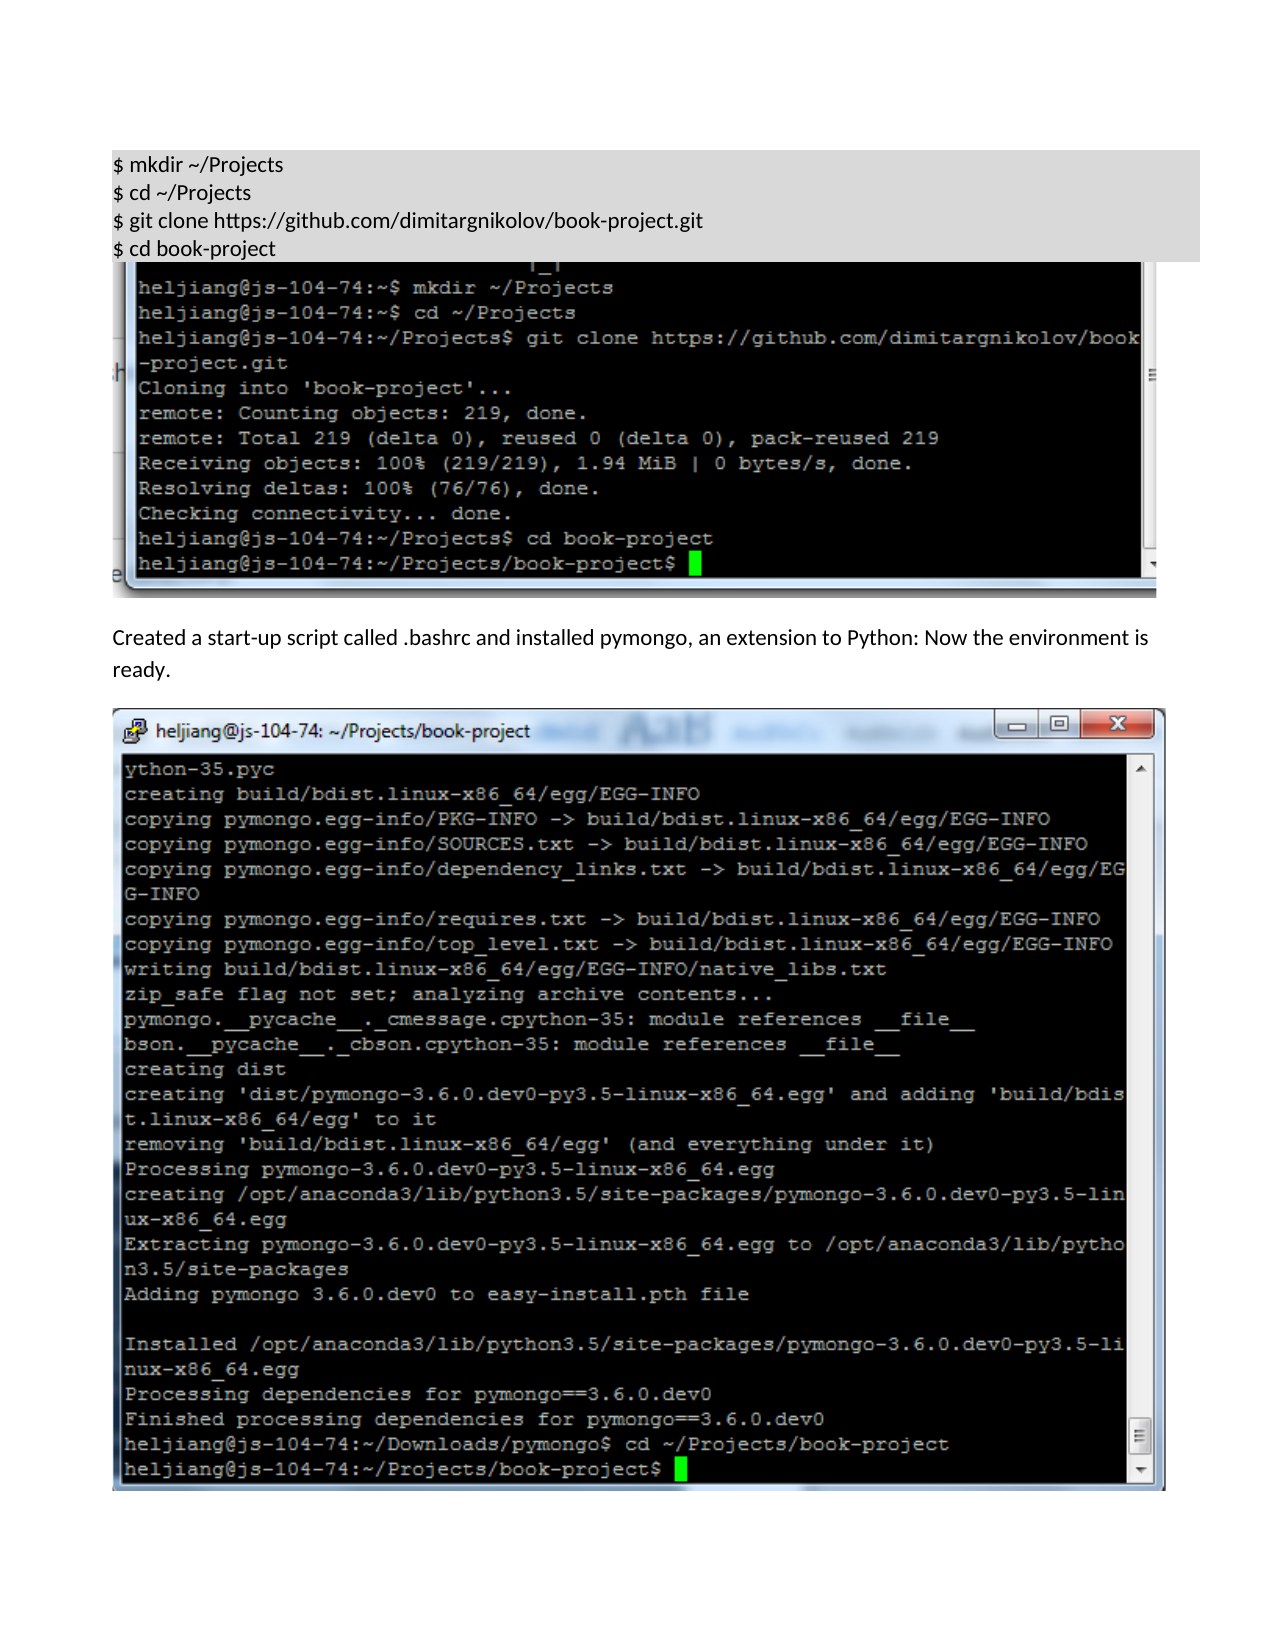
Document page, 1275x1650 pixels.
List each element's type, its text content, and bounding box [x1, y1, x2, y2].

text $ cd book-project [112, 234, 1200, 262]
picture [112, 708, 1166, 1491]
picture [112, 262, 1157, 598]
text $ cd ~/Projects [112, 178, 1200, 206]
text $ git clone https://github.com/dimitargnikolov/book-project.git [112, 206, 1200, 234]
text $ mkdir ~/Projects [112, 150, 1200, 178]
text Created a start-up script called .bashrc and installed pymongo, an extension to Python: Now the environment is ready. [112, 623, 1200, 683]
